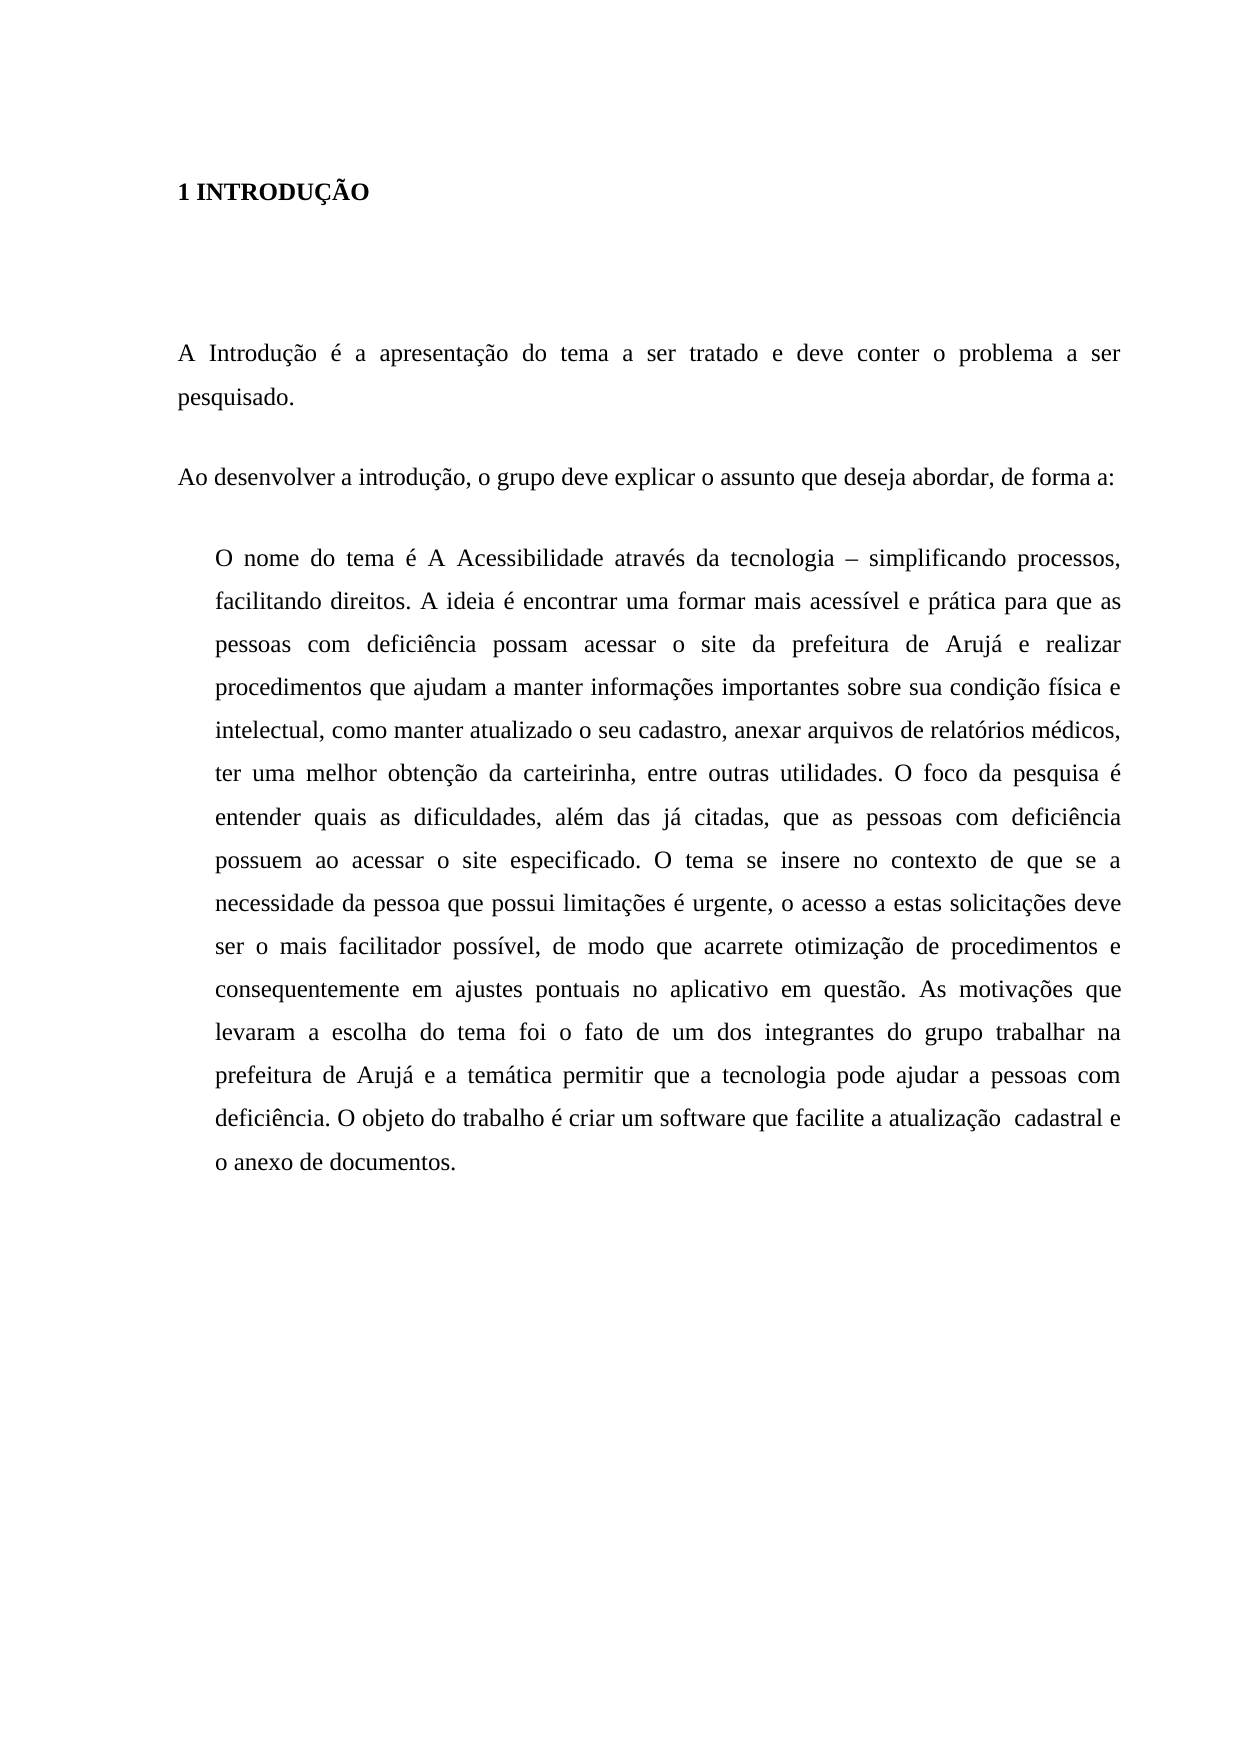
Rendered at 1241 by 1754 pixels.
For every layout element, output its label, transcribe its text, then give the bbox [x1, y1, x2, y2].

text A Introdução é a apresentação do tema a ser tratado e deve conter o problema a ser pesquisado. [177, 338, 1122, 410]
list O nome do tema é A Acessibilidade através da tecnologia – simplificando processos, facilitando direitos. A ideia é encontrar uma formar mais acessível e prática para que as pessoas com deficiência possam acessar o site da prefeitura de Arujá e realizar procedimentos que ajudam a manter informações importantes sobre sua condição física e intelectual, como manter atualizado o seu cadastro, anexar arquivos de relatórios médicos, ter uma melhor obtenção da carteirinha, entre outras utilidades. O foco da pesquisa é entender quais as dificuldades, além das já citadas, que as pessoas com deficiência possuem ao acessar o site especificado. O tema se insere no contexto de que se a necessidade da pessoa que possui limitações é urgente, o acesso a estas solicitações deve ser o mais facilitador possível, de modo que acarrete otimização de procedimentos e consequentemente em ajustes pontuais no aplicativo em questão. As motivações que levaram a escolha do tema foi o fato de um dos integrantes do grupo trabalhar na prefeitura de Arujá e a temática permitir que a tecnologia pode ajudar a pessoas com deficiência. O objeto do trabalho é criar um software que facilite a atualização cadastral e o anexo de documentos. [215, 543, 1122, 1175]
text Ao desenvolver a introdução, o grupo deve explicar o assunto que deseja abordar, de forma a: [177, 462, 1122, 491]
text 1 Introdução [177, 177, 1122, 206]
